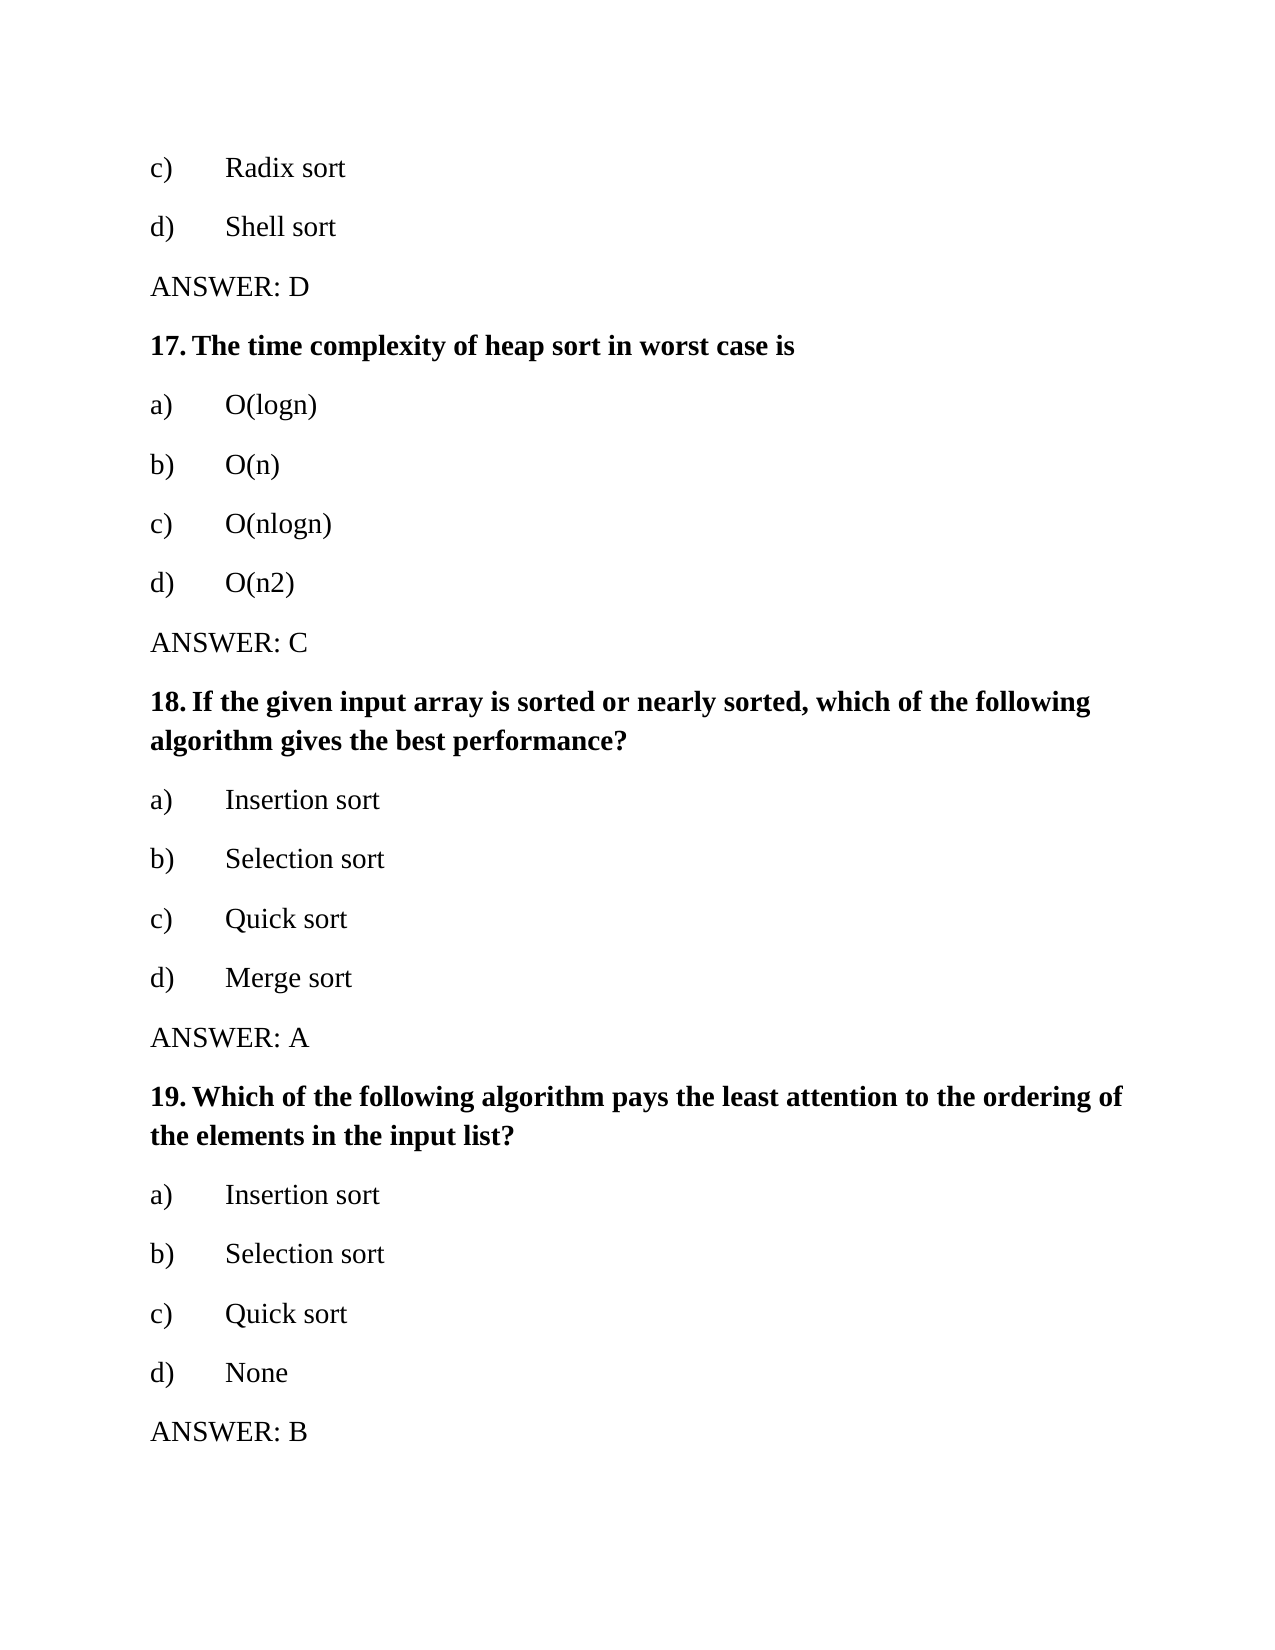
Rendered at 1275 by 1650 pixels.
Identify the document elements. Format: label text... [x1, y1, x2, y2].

text d) Merge sort [150, 960, 1125, 994]
text a) O(logn) [150, 387, 1125, 421]
text c) Radix sort [150, 150, 1125, 183]
text c) Quick sort [150, 901, 1125, 934]
text 17. The time complexity of heap sort in worst case is [150, 328, 1125, 362]
text 18. If the given input array is sorted or nearly sorted, which of the following algorithm gives the best performance? [150, 684, 1125, 756]
text ANSWER: C [150, 625, 1125, 658]
text b) Selection sort [150, 1236, 1125, 1270]
text a) Insertion sort [150, 782, 1125, 816]
text d) None [150, 1355, 1125, 1389]
text 19. Which of the following algorithm pays the least attention to the ordering of the elements in the input list? [150, 1079, 1125, 1151]
text b) O(n) [150, 447, 1125, 480]
text d) O(n2) [150, 566, 1125, 599]
text c) O(nlogn) [150, 506, 1125, 540]
text a) Insertion sort [150, 1177, 1125, 1211]
text c) Quick sort [150, 1296, 1125, 1329]
text ANSWER: D [150, 269, 1125, 302]
text ANSWER: B [150, 1414, 1125, 1448]
text ANSWER: A [150, 1020, 1125, 1053]
text d) Shell sort [150, 209, 1125, 243]
text b) Selection sort [150, 842, 1125, 875]
